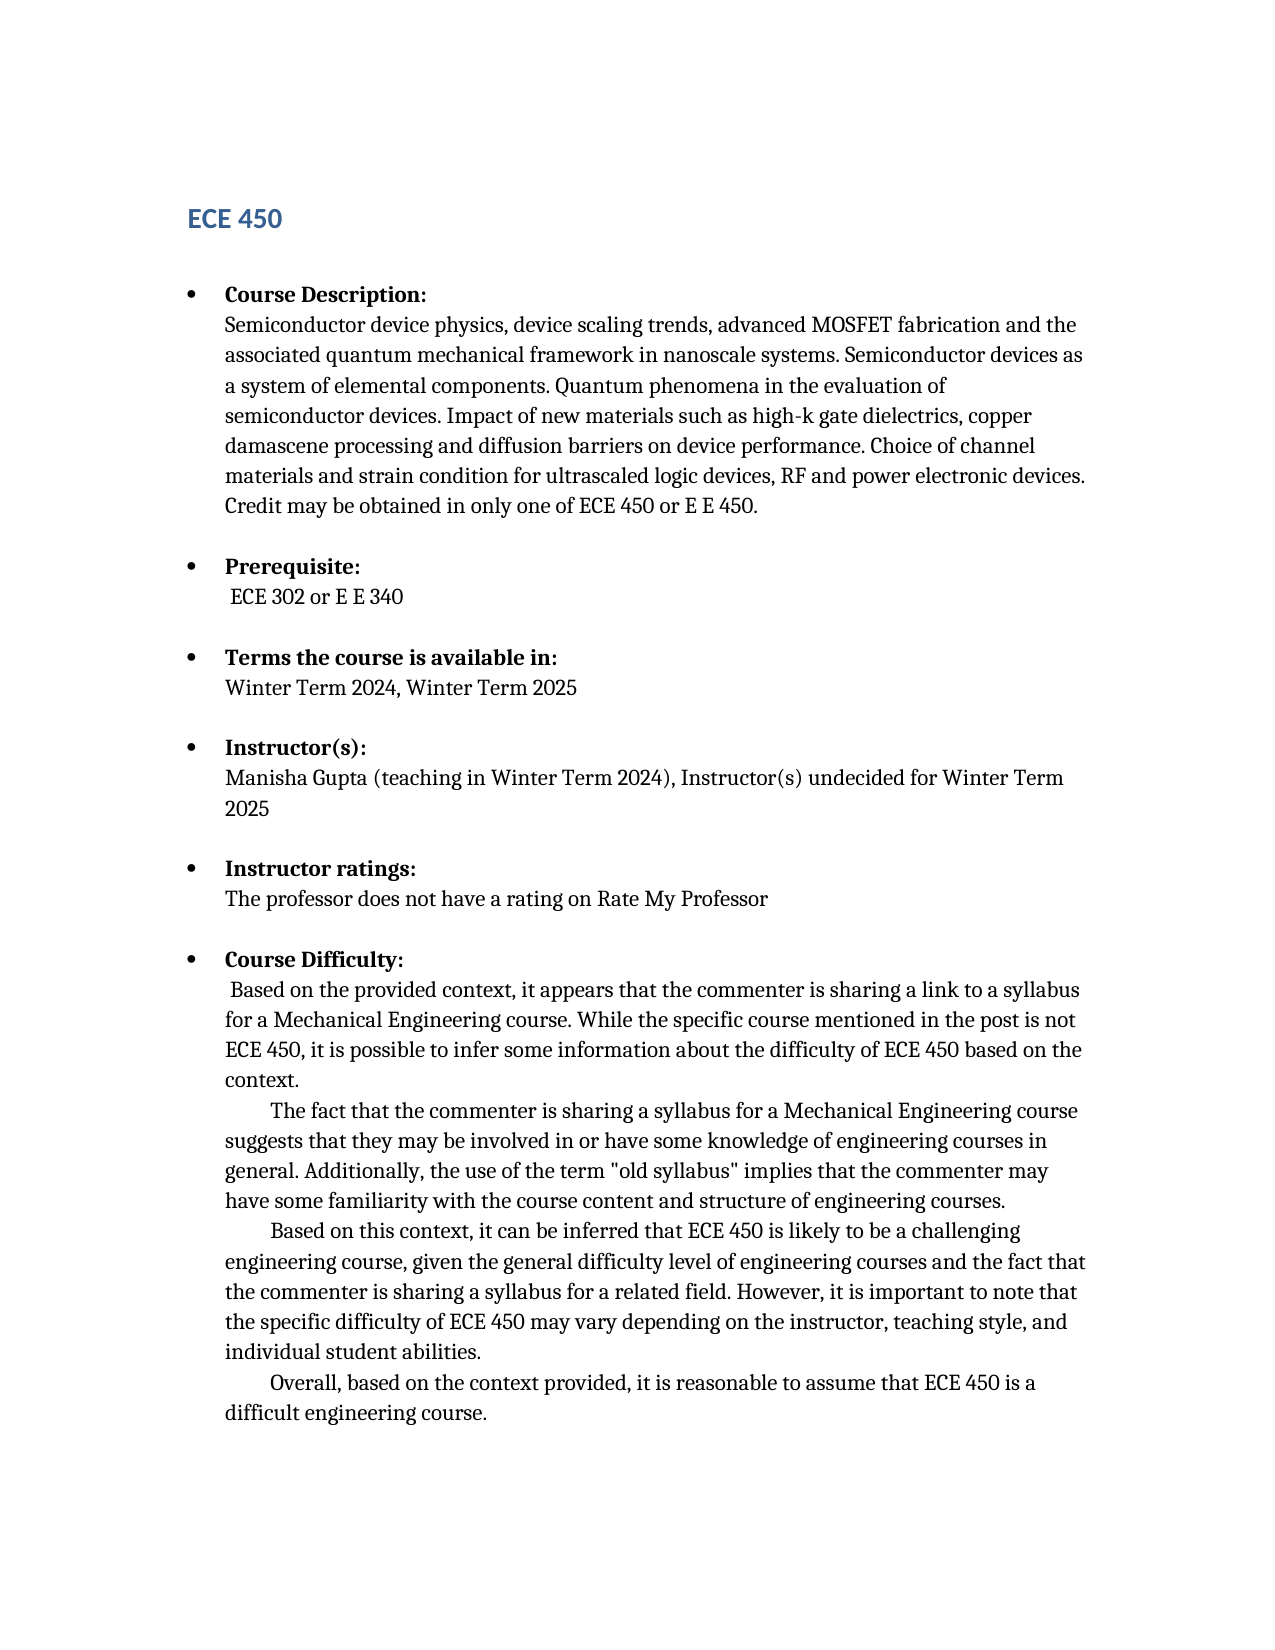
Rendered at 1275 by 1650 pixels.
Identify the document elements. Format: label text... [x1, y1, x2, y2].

list Course Difficulty: Based on the provided context, it appears that the commenter is sharing a link to a syllabus for a Mechanical Engineering course. While the specific course mentioned in the post is not ECE 450, it is possible to infer some information about the difficulty of ECE 450 based on the context. The fact that the commenter is sharing a syllabus for a Mechanical Engineering course suggests that they may be involved in or have some knowledge of engineering courses in general. Additionally, the use of the term "old syllabus" implies that the commenter may have some familiarity with the course content and structure of engineering courses. Based on this context, it can be inferred that ECE 450 is likely to be a challenging engineering course, given the general difficulty level of engineering courses and the fact that the commenter is sharing a syllabus for a related field. However, it is important to note that the specific difficulty of ECE 450 may vary depending on the instructor, teaching style, and individual student abilities. Overall, based on the context provided, it is reasonable to assume that ECE 450 is a difficult engineering course. [187, 946, 1087, 1426]
list Instructor ratings: The professor does not have a rating on Rate My Professor [187, 856, 1087, 943]
subtitle ECE 450 [187, 200, 1087, 277]
list Prerequisite: ECE 302 or E E 340 [187, 554, 1087, 641]
list Terms the course is available in: Winter Term 2024, Winter Term 2025 [187, 644, 1087, 731]
list Instructor(s): Manisha Gupta (teaching in Winter Term 2024), Instructor(s) undecided for Winter Term 2025 [187, 735, 1087, 852]
list Course Description: Semiconductor device physics, device scaling trends, advanced MOSFET fabrication and the associated quantum mechanical framework in nanoscale systems. Semiconductor devices as a system of elemental components. Quantum phenomena in the evaluation of semiconductor devices. Impact of new materials such as high-k gate dielectrics, copper damascene processing and diffusion barriers on device performance. Choice of channel materials and strain condition for ultrascaled logic devices, RF and power electronic devices. Credit may be obtained in only one of ECE 450 or E E 450. [187, 282, 1087, 550]
